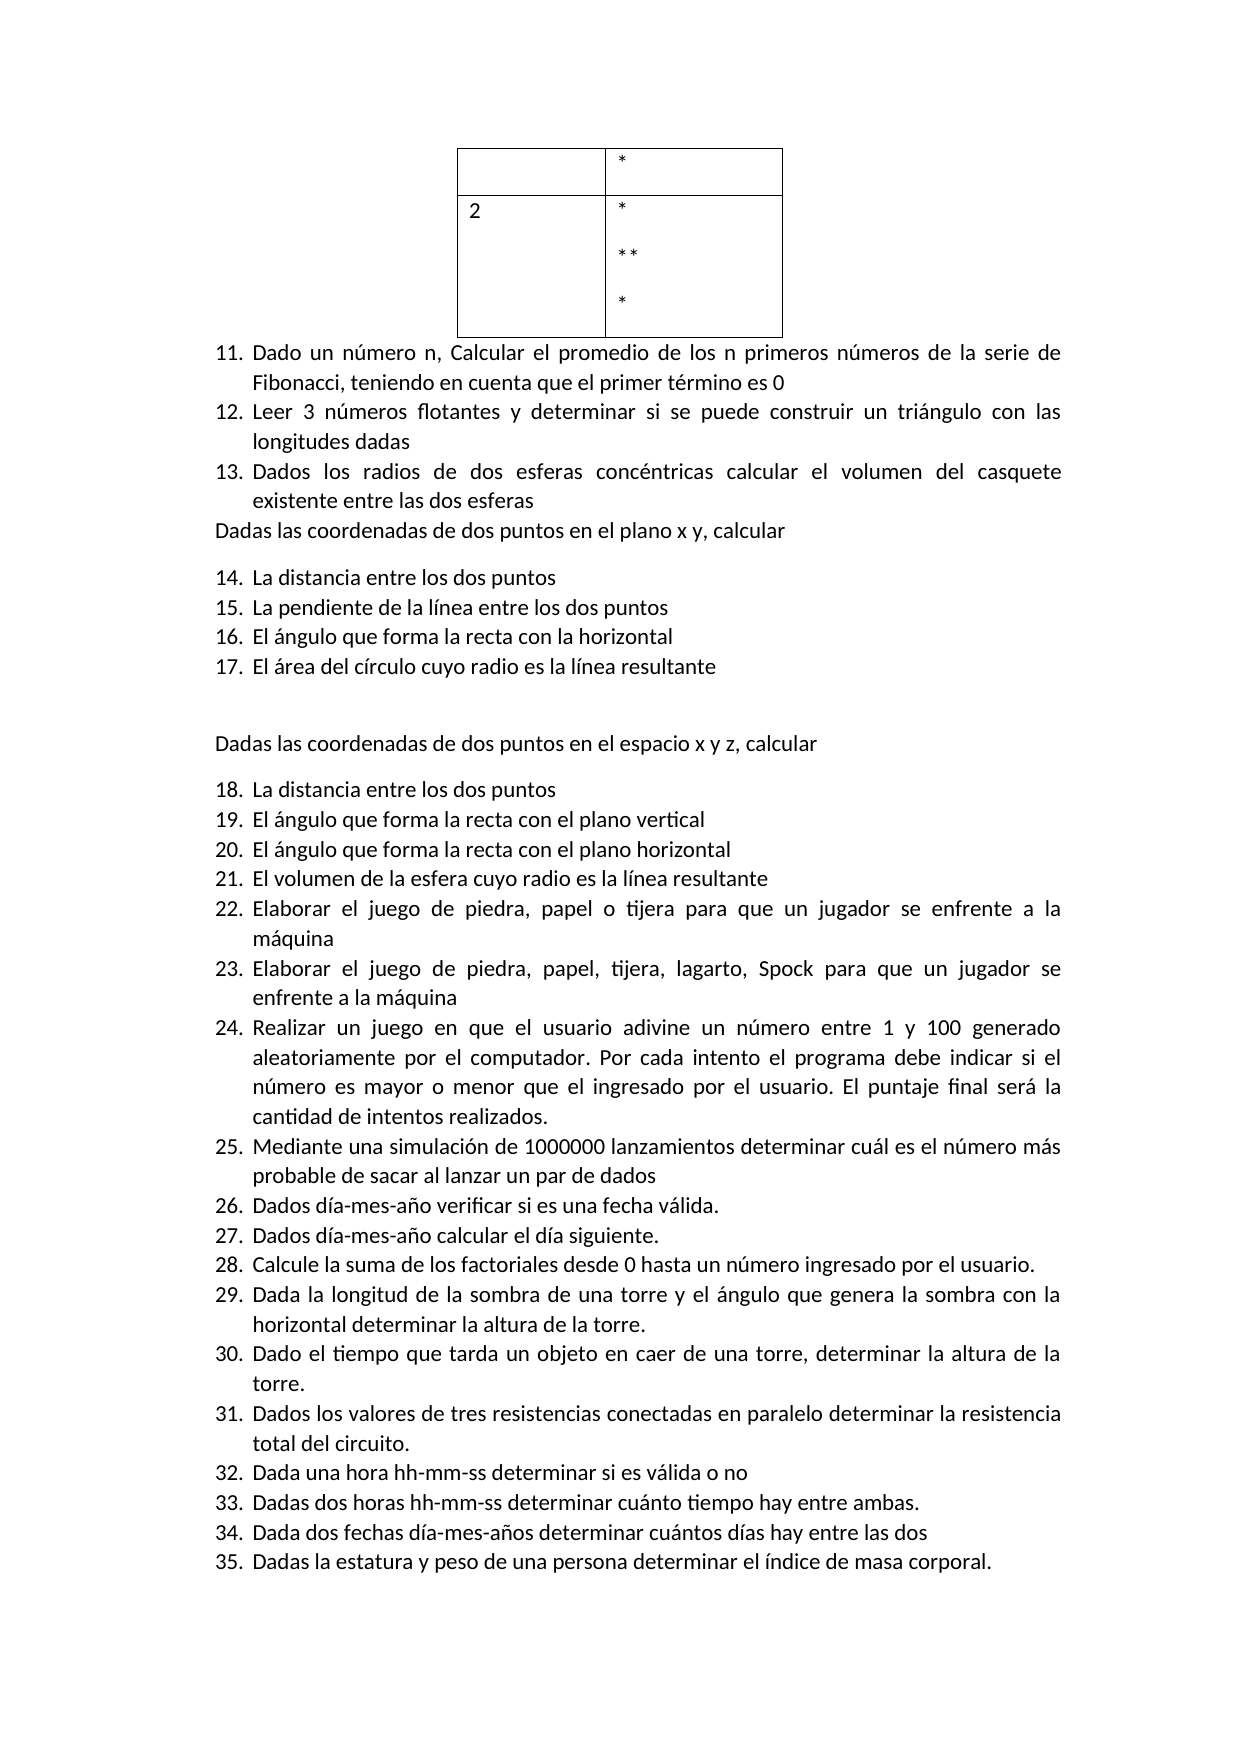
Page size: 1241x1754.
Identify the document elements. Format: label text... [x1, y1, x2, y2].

list Dadas la estatura y peso de una persona determinar el índice de masa corporal. [215, 1547, 1063, 1575]
list El área del círculo cuyo radio es la línea resultante [215, 652, 1063, 680]
list Dada una hora hh-mm-ss determinar si es válida o no [215, 1458, 1063, 1486]
list La distancia entre los dos puntos [215, 563, 1063, 591]
list El ángulo que forma la recta con la horizontal [215, 622, 1063, 650]
list Dados día-mes-año verificar si es una fecha válida. [215, 1191, 1063, 1219]
list El ángulo que forma la recta con el plano horizontal [215, 835, 1063, 863]
list Leer 3 números flotantes y determinar si se puede construir un triángulo con las longitudes dadas [215, 397, 1063, 455]
list Dada la longitud de la sombra de una torre y el ángulo que genera la sombra con la horizontal determinar la altura de la torre. [215, 1280, 1063, 1338]
list La distancia entre los dos puntos [215, 776, 1063, 803]
list La pendiente de la línea entre los dos puntos [215, 593, 1063, 621]
table_cell 2 [458, 196, 605, 337]
list Elaborar el juego de piedra, papel, tijera, lagarto, Spock para que un jugador se enfrente a la máquina [215, 954, 1063, 1011]
list Dado un número n, Calcular el promedio de los n primeros números de la serie de Fibonacci, teniendo en cuenta que el primer término es 0 [215, 338, 1063, 396]
list Mediante una simulación de 1000000 lanzamientos determinar cuál es el número más probable de sacar al lanzar un par de dados [215, 1132, 1063, 1189]
list Calcule la suma de los factoriales desde 0 hasta un número ingresado por el usuario. [215, 1251, 1063, 1278]
list Realizar un juego en que el usuario adivine un número entre 1 y 100 generado aleatoriamente por el computador. Por cada intento el programa debe indicar si el número es mayor o menor que el ingresado por el usuario. El puntaje final será la cantidad de intentos realizados. [215, 1013, 1063, 1130]
list Dadas dos horas hh-mm-ss determinar cuánto tiempo hay entre ambas. [215, 1488, 1063, 1516]
list Dado el tiempo que tarda un objeto en caer de una torre, determinar la altura de la torre. [215, 1339, 1063, 1397]
list Elaborar el juego de piedra, papel o tijera para que un jugador se enfrente a la máquina [215, 894, 1063, 952]
table_cell * ** * [606, 196, 782, 337]
table_cell 3 [458, 149, 605, 195]
list Dados los valores de tres resistencias conectadas en paralelo determinar la resistencia total del circuito. [215, 1399, 1063, 1457]
table_cell * ** *** ** * [606, 149, 782, 195]
list Dados los radios de dos esferas concéntricas calcular el volumen del casquete existente entre las dos esferas [215, 457, 1063, 514]
text Dadas las coordenadas de dos puntos en el espacio x y z, calcular [215, 729, 1063, 757]
list Dada dos fechas día-mes-años determinar cuántos días hay entre las dos [215, 1518, 1063, 1546]
text Dadas las coordenadas de dos puntos en el plano x y, calcular [215, 516, 1063, 544]
list El volumen de la esfera cuyo radio es la línea resultante [215, 864, 1063, 893]
list Dados día-mes-año calcular el día siguiente. [215, 1221, 1063, 1249]
list El ángulo que forma la recta con el plano vertical [215, 805, 1063, 833]
